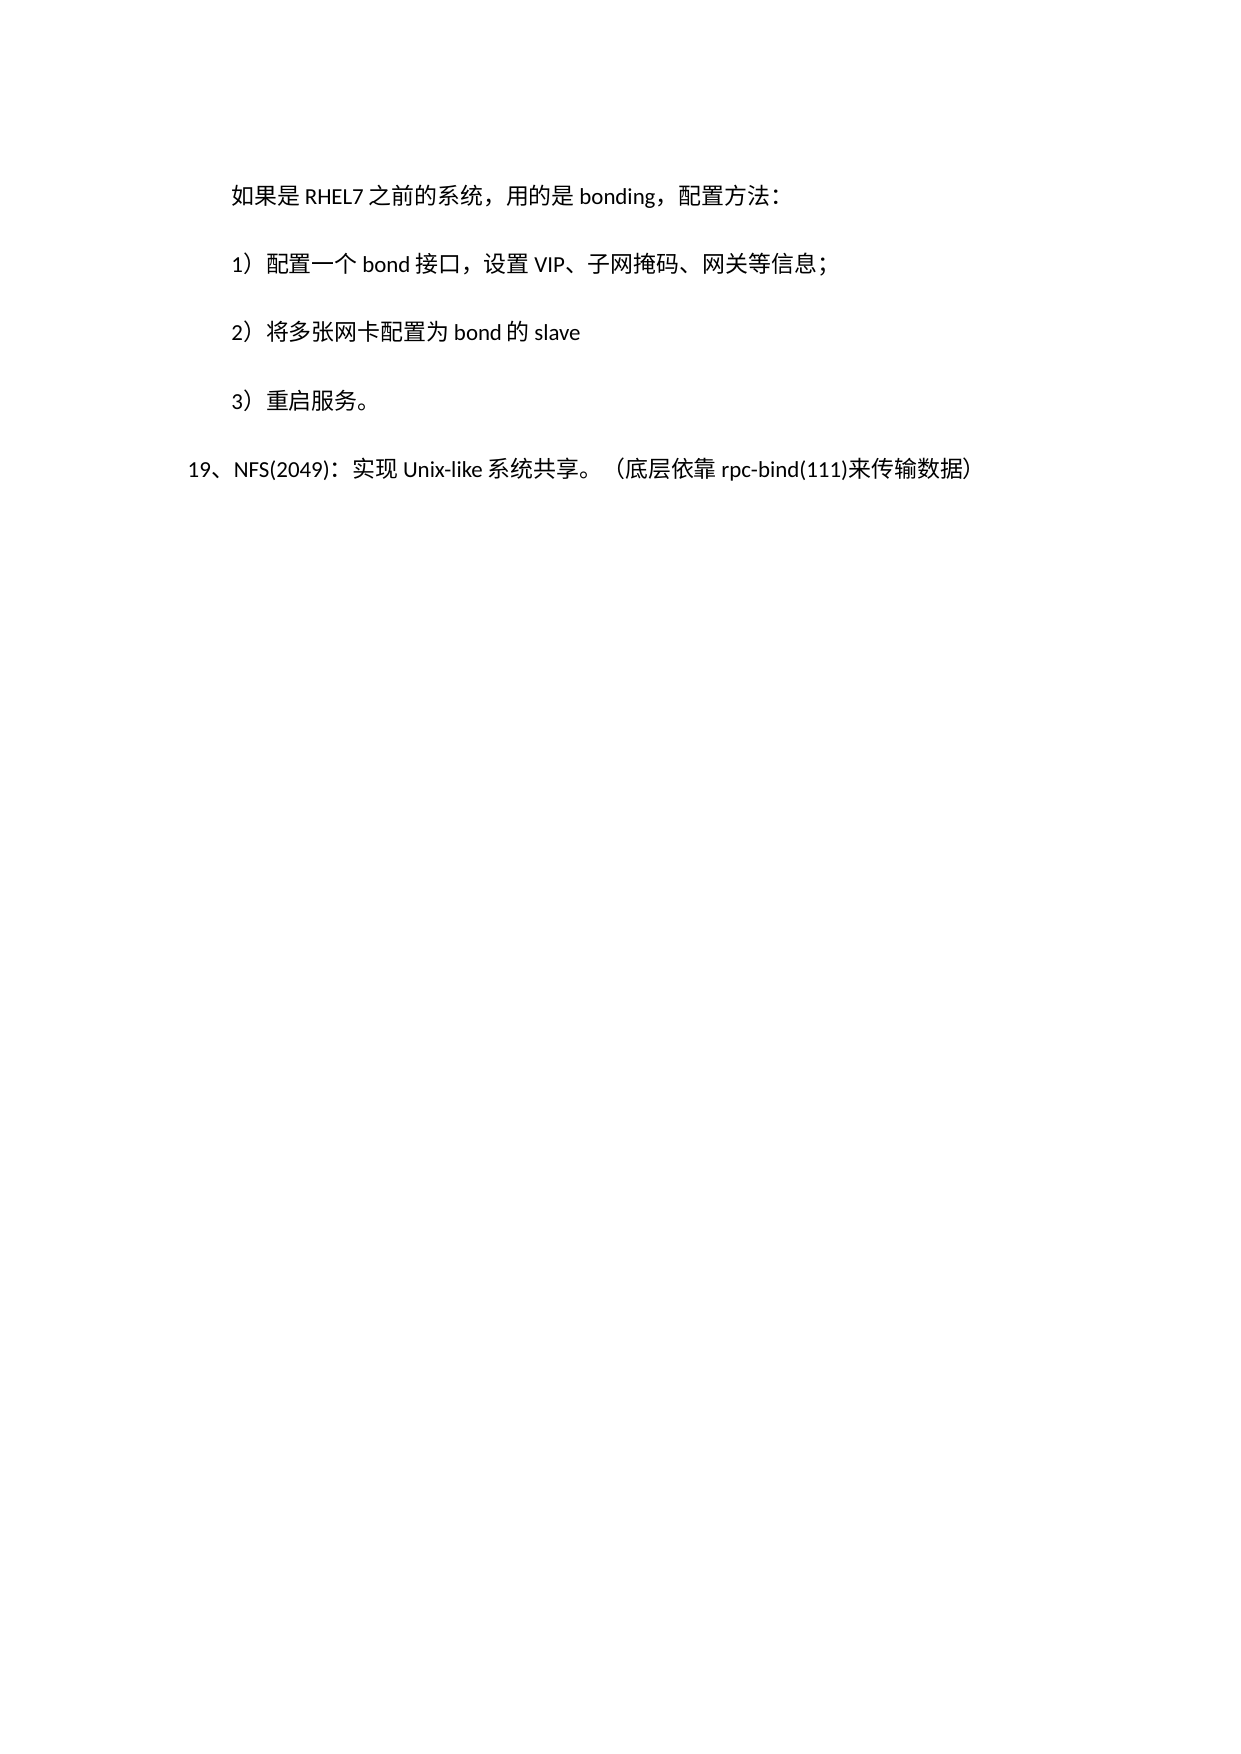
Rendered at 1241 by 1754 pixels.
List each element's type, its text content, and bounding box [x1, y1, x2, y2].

list 如果是RHEL7之前的系统，用的是bonding，配置方法： [187, 162, 1053, 227]
list 重启服务。 [187, 367, 1053, 432]
list 19、NFS(2049)：实现Unix-like系统共享。（底层依靠rpc-bind(111)来传输数据） [187, 435, 1053, 500]
list 配置一个bond接口，设置VIP、子网掩码、网关等信息； [187, 230, 1053, 295]
list 将多张网卡配置为bond的slave [187, 298, 1053, 363]
